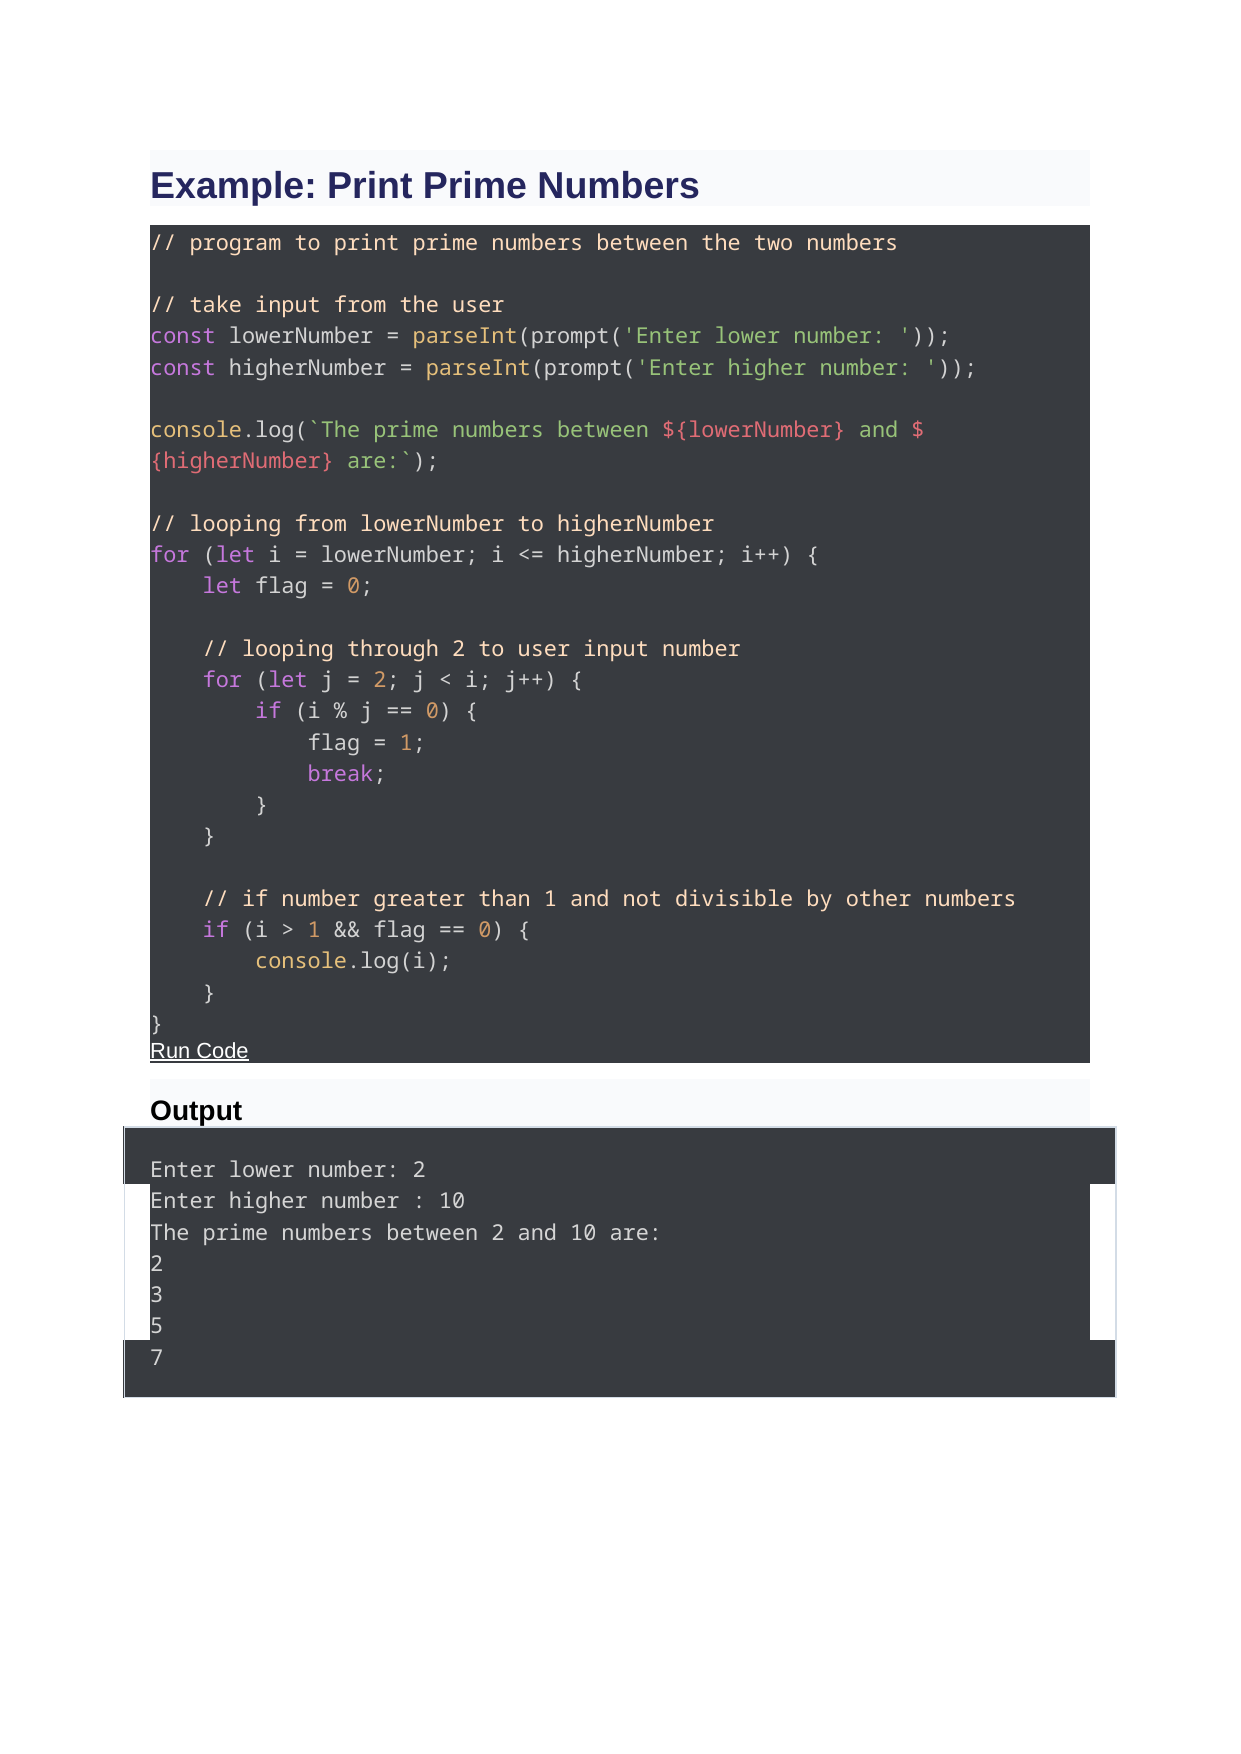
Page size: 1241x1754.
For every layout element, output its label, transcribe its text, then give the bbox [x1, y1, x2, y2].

text if (i % j == 0) { [150, 694, 1090, 725]
text // take input from the user [150, 287, 1090, 319]
text Example: Print Prime Numbers [150, 150, 1090, 206]
text // looping from lowerNumber to higherNumber [150, 506, 1090, 537]
text 3 [150, 1278, 1090, 1309]
text // looping through 2 to user input number [150, 631, 1090, 662]
text for (let j = 2; j < i; j++) { [150, 662, 1090, 694]
text } [150, 819, 1090, 850]
text } [150, 787, 1090, 819]
text console.log(`The prime numbers between ${lowerNumber} and ${higherNumber} are:`); [150, 412, 1090, 475]
text Run Code [150, 1037, 1090, 1063]
text for (let i = lowerNumber; i <= higherNumber; i++) { [150, 537, 1090, 569]
text The prime numbers between 2 and 10 are: [150, 1215, 1090, 1247]
text } [150, 1006, 1090, 1037]
text Enter lower number: 2 [125, 1128, 1115, 1184]
text Enter higher number : 10 [150, 1184, 1090, 1215]
text console.log(i); [150, 944, 1090, 975]
text const higherNumber = parseInt(prompt('Enter higher number: ')); [150, 350, 1090, 381]
text break; [150, 756, 1090, 787]
text // if number greater than 1 and not divisible by other numbers [150, 881, 1090, 912]
text const lowerNumber = parseInt(prompt('Enter lower number: ')); [150, 319, 1090, 350]
text 2 [150, 1247, 1090, 1278]
text if (i > 1 && flag == 0) { [150, 912, 1090, 944]
text // program to print prime numbers between the two numbers [150, 225, 1090, 256]
text 7 [125, 1314, 1115, 1397]
text let flag = 0; [150, 569, 1090, 600]
text } [150, 975, 1090, 1006]
text Output [150, 1079, 1090, 1126]
text flag = 1; [150, 725, 1090, 756]
